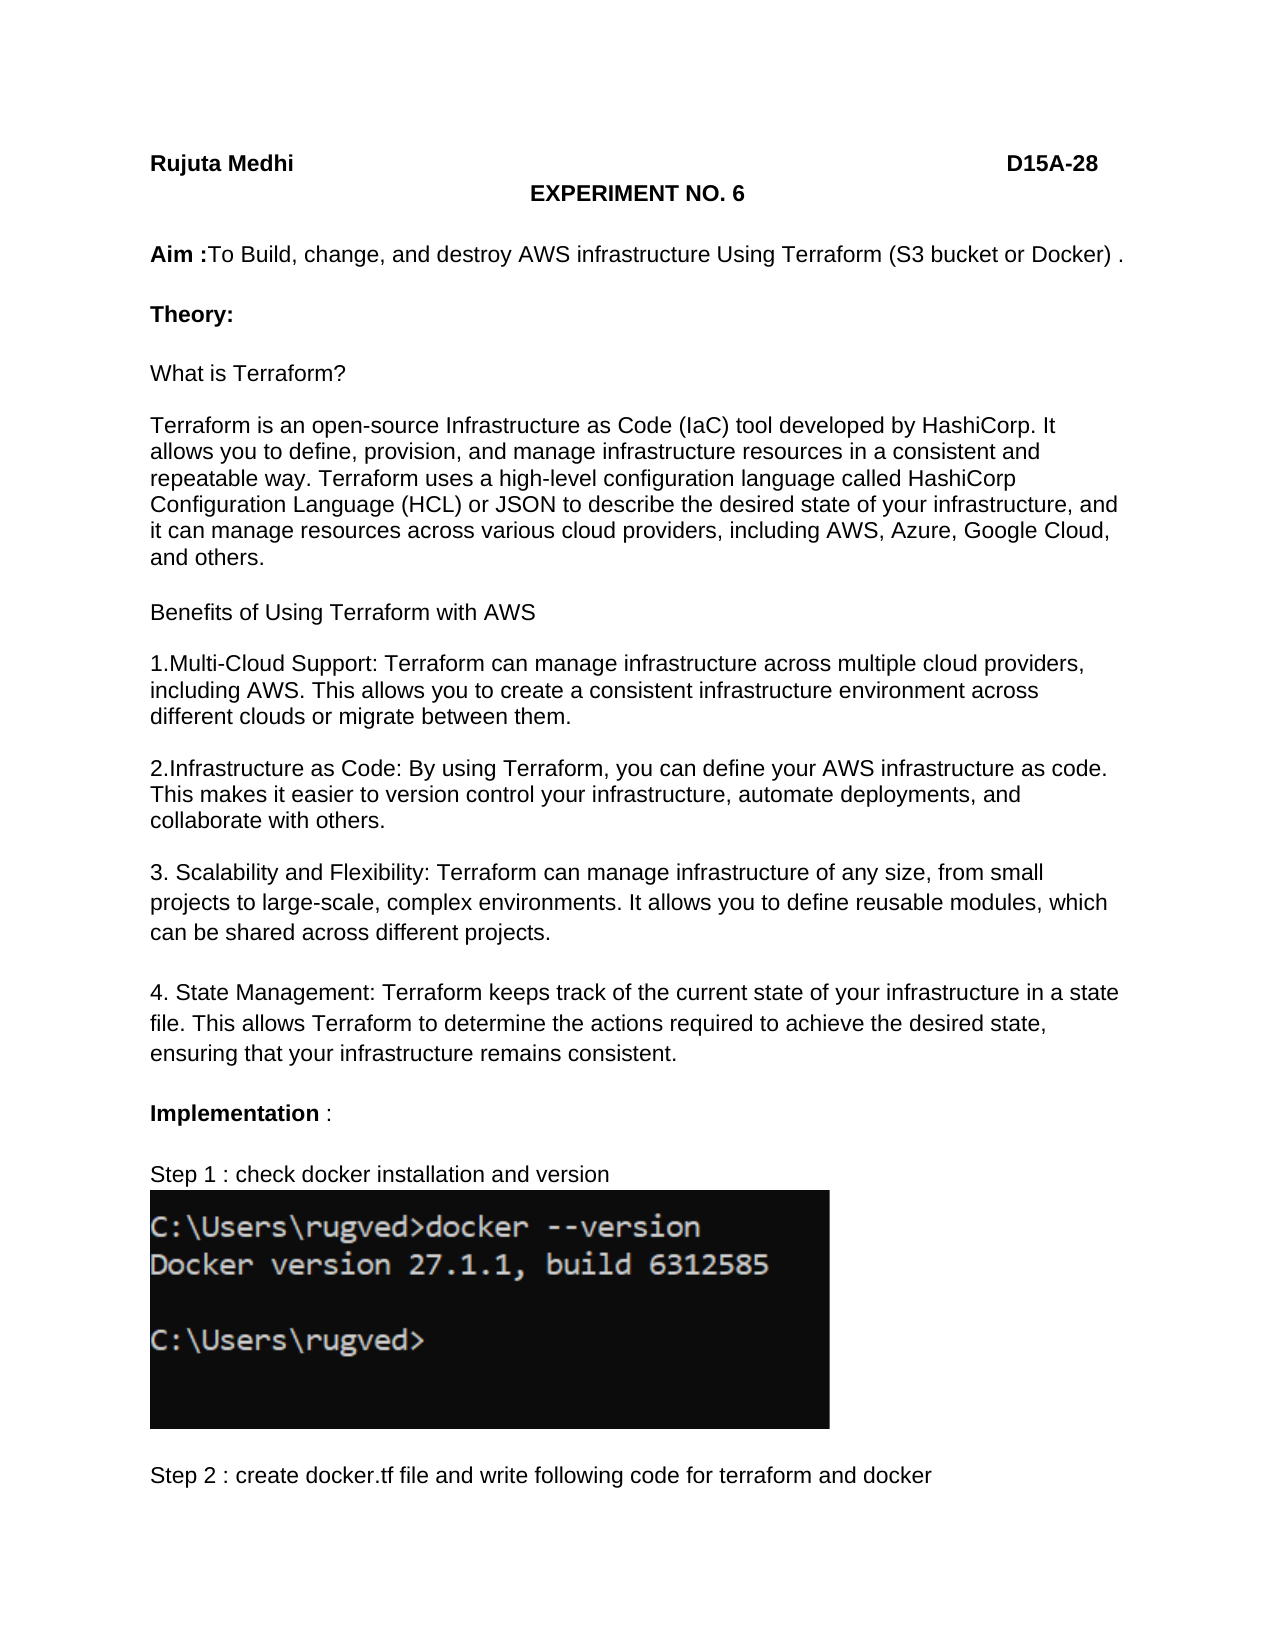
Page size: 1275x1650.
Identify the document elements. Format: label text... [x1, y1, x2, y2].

text 2.Infrastructure as Code: By using Terraform, you can define your AWS infrastructure as code. This makes it easier to version control your infrastructure, automate deployments, and collaborate with others. [150, 754, 1125, 833]
text Theory: [150, 301, 1125, 327]
text EXPERIMENT NO. 6 [150, 180, 1125, 207]
text 3. Scalability and Flexibility: Terraform can manage infrastructure of any size, from small projects to large-scale, complex environments. It allows you to define reusable modules, which can be shared across different projects. [150, 858, 1125, 945]
subtitle Benefits of Using Terraform with AWS [150, 599, 1125, 625]
text 1.Multi-Cloud Support: Terraform can manage infrastructure across multiple cloud providers, including AWS. This allows you to create a consistent infrastructure environment across different clouds or migrate between them. [150, 650, 1125, 729]
picture [150, 1190, 830, 1429]
text Implementation : [150, 1100, 1125, 1127]
text Terraform is an open-source Infrastructure as Code (IaC) tool developed by HashiCorp. It allows you to define, provision, and manage infrastructure resources in a consistent and repeatable way. Terraform uses a high-level configuration language called HashiCorp Configuration Language (HCL) or JSON to describe the desired state of your infrastructure, and it can manage resources across various cloud providers, including AWS, Azure, Google Cloud, and others. [150, 412, 1125, 570]
text Aim :To Build, change, and destroy AWS infrastructure Using Terraform (S3 bucket or Docker) . [150, 241, 1125, 267]
subtitle What is Terraform? [150, 360, 1125, 387]
text Step 2 : create docker.tf file and write following code for terraform and docker [150, 1462, 1125, 1489]
text Rujuta Medhi D15A-28 [150, 150, 1125, 176]
text Step 1 : check docker installation and version [150, 1161, 1125, 1187]
text 4. State Management: Terraform keeps track of the current state of your infrastructure in a state file. This allows Terraform to determine the actions required to achieve the desired state, ensuring that your infrastructure remains consistent. [150, 979, 1125, 1066]
